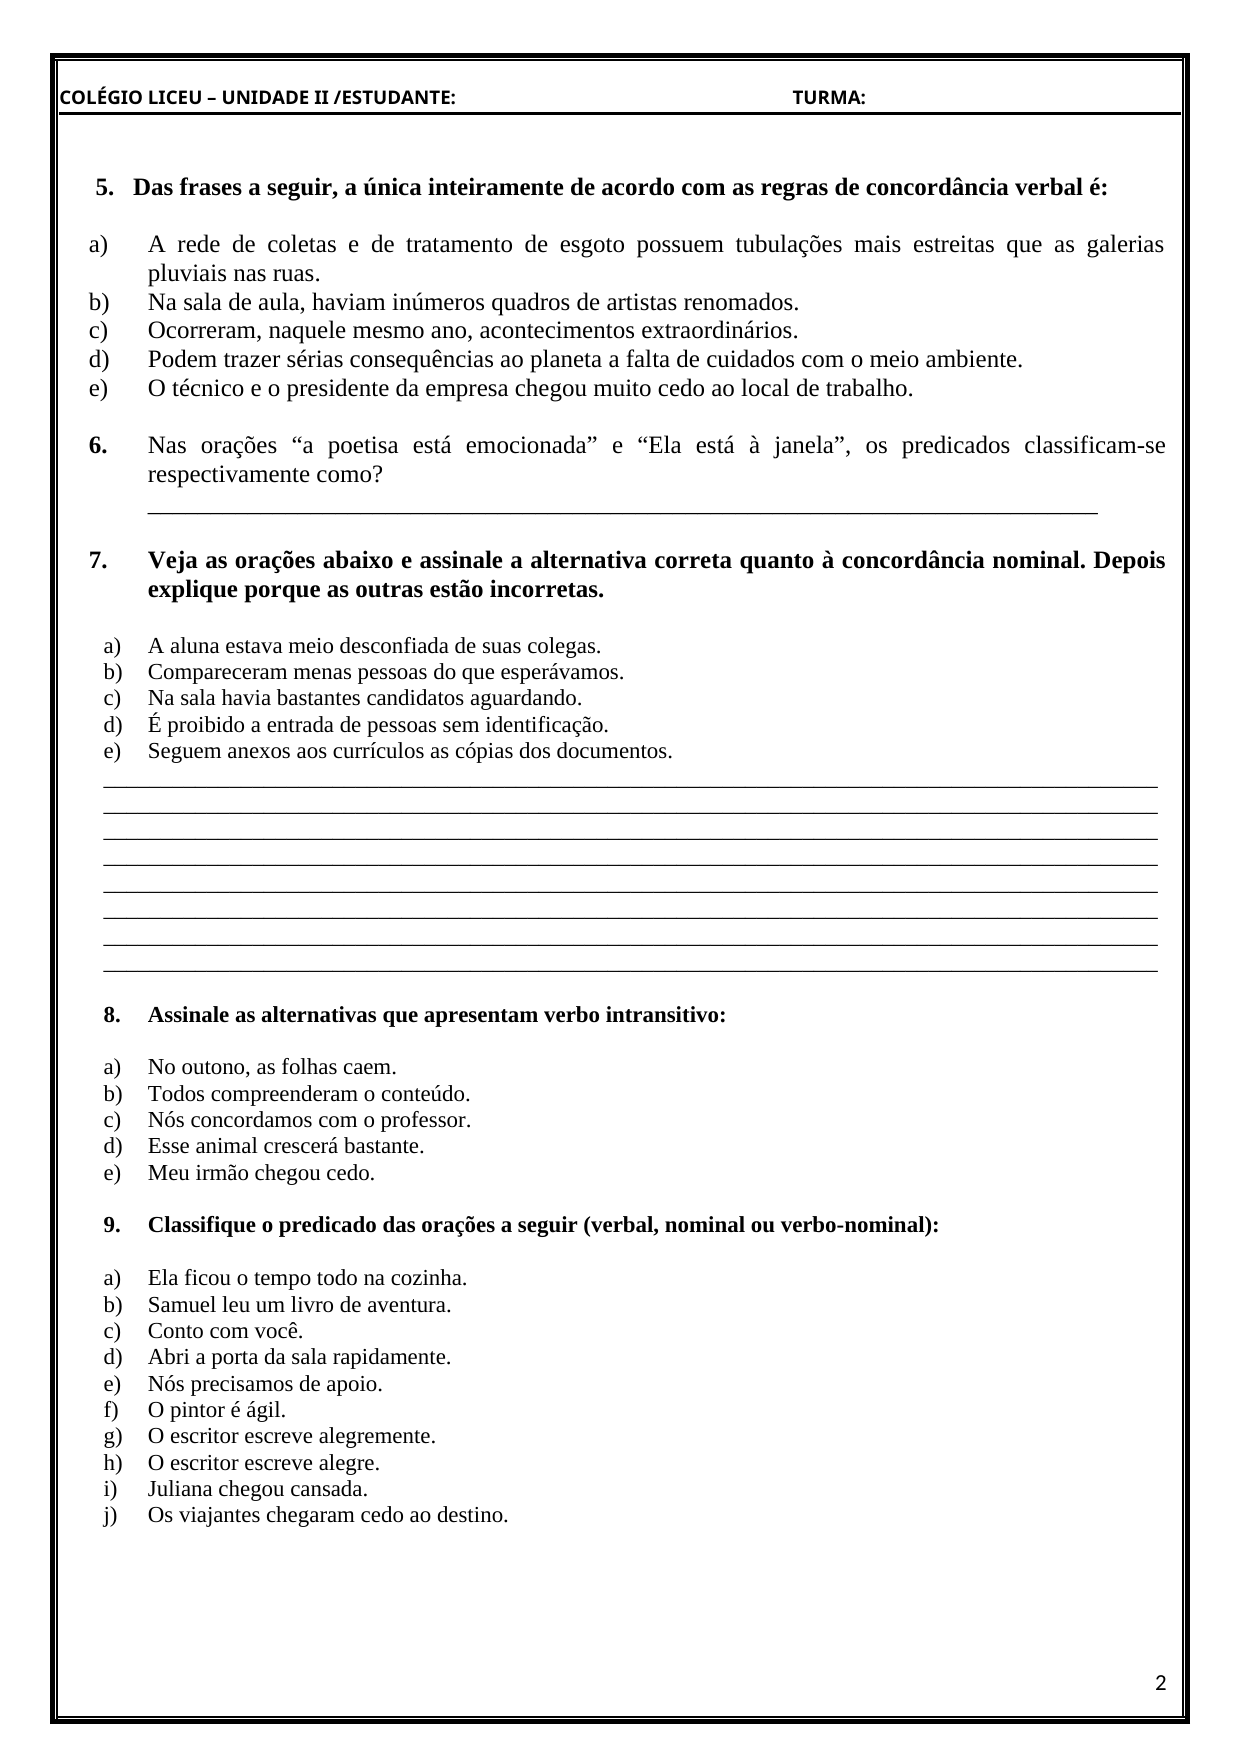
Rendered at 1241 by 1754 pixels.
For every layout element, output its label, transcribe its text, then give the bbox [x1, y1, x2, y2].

list O escritor escreve alegremente. [103, 1422, 1167, 1449]
list Abri a porta da sala rapidamente. [103, 1343, 1167, 1370]
list A rede de coletas e de tratamento de esgoto possuem tubulações mais estreitas que as galerias pluviais nas ruas. [88, 229, 1167, 287]
list Das frases a seguir, a única inteiramente de acordo com as regras de concordância verbal é: [95, 172, 1167, 201]
list Ocorreram, naquele mesmo ano, acontecimentos extraordinários. [88, 316, 1167, 344]
list Compareceram menas pessoas do que esperávamos. [103, 658, 1167, 684]
list Assinale as alternativas que apresentam verbo intransitivo: [103, 1001, 1167, 1027]
list Na sala havia bastantes candidatos aguardando. [103, 684, 1167, 711]
list Seguem anexos aos currículos as cópias dos documentos. [103, 737, 1167, 763]
list Ela ficou o tempo todo na cozinha. [103, 1264, 1167, 1291]
list Podem trazer sérias consequências ao planeta a falta de cuidados com o meio ambiente. [88, 344, 1167, 373]
list Todos compreenderam o conteúdo. [103, 1080, 1167, 1106]
list O pintor é ágil. [103, 1396, 1167, 1422]
list Classifique o predicado das orações a seguir (verbal, nominal ou verbo-nominal): [103, 1212, 1167, 1238]
list Juliana chegou cansada. [103, 1475, 1167, 1501]
list Na sala de aula, haviam inúmeros quadros de artistas renomados. [88, 287, 1167, 316]
list A aluna estava meio desconfiada de suas colegas. [103, 632, 1167, 658]
text ________________________________________________________________________________________________________________________________________________________________________________________________________________________________________________________________________________________________________________________________________________________________________________________________________________________________________________________________________________________________________________________________________________________________________ [103, 763, 1167, 922]
list ____________________________________________________________________________ [148, 488, 1167, 517]
list No outono, as folhas caem. [103, 1053, 1167, 1080]
list Meu irmão chegou cedo. [103, 1159, 1167, 1185]
list Nós concordamos com o professor. [103, 1106, 1167, 1132]
list Samuel leu um livro de aventura. [103, 1291, 1167, 1317]
list Os viajantes chegaram cedo ao destino. [103, 1501, 1167, 1528]
list É proibido a entrada de pessoas sem identificação. [103, 711, 1167, 737]
list Esse animal crescerá bastante. [103, 1132, 1167, 1159]
list Conto com você. [103, 1317, 1167, 1343]
list Nós precisamos de apoio. [103, 1370, 1167, 1396]
list O escritor escreve alegre. [103, 1449, 1167, 1475]
list Veja as orações abaixo e assinale a alternativa correta quanto à concordância nominal. Depois explique porque as outras estão incorretas. [88, 546, 1167, 603]
text ________________________________________________________________________________________________________________________________________________________________________________________ [103, 922, 1167, 974]
list O técnico e o presidente da empresa chegou muito cedo ao local de trabalho. [88, 373, 1167, 402]
list Nas orações “a poetisa está emocionada” e “Ela está à janela”, os predicados classificam-se respectivamente como? [88, 431, 1167, 488]
